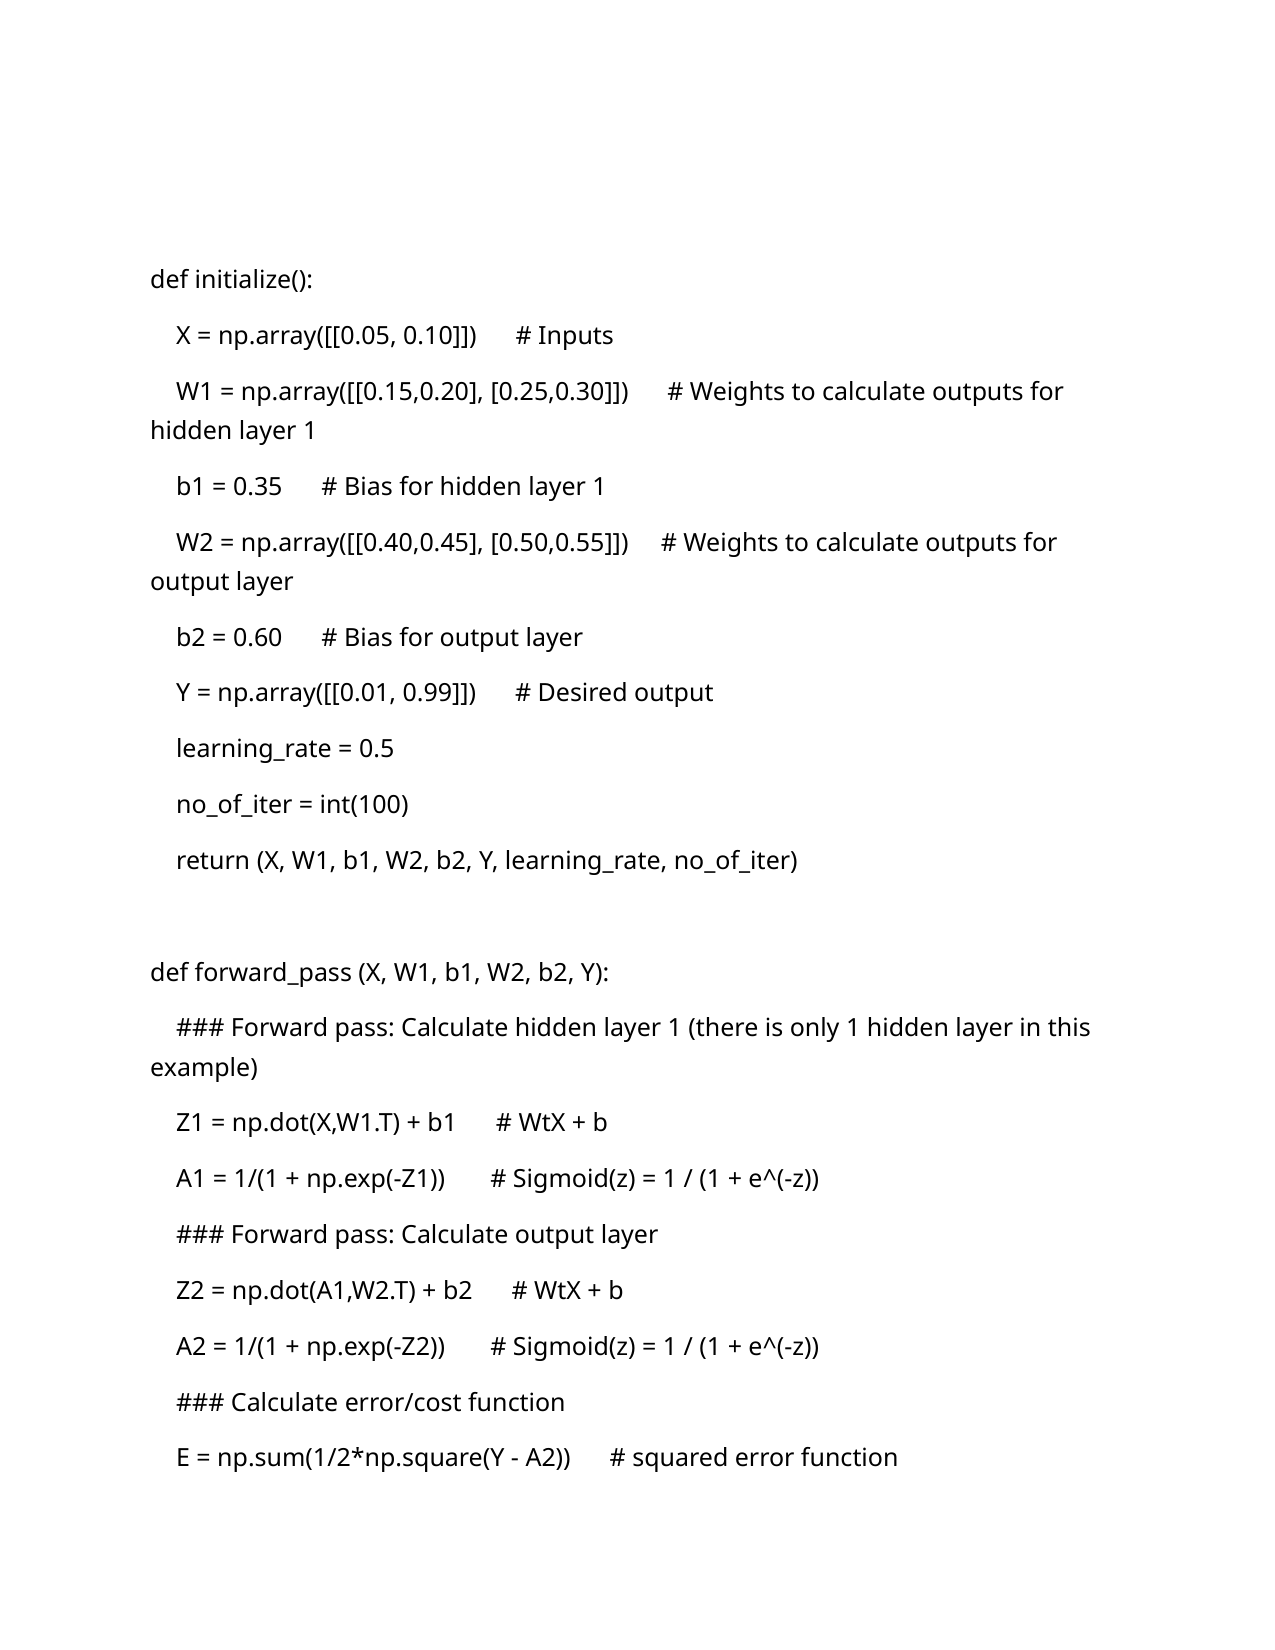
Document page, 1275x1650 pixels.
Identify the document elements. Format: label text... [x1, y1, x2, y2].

text W2 = np.array([[0.40,0.45], [0.50,0.55]]) # Weights to calculate outputs for output layer [150, 524, 1125, 597]
text ### Forward pass: Calculate hidden layer 1 (there is only 1 hidden layer in this example) [150, 1010, 1125, 1083]
text def initialize(): [150, 262, 1125, 296]
text Z2 = np.dot(A1,W2.T) + b2 # WtX + b [150, 1272, 1125, 1307]
text Y = np.array([[0.01, 0.99]]) # Desired output [150, 675, 1125, 709]
text A1 = 1/(1 + np.exp(-Z1)) # Sigmoid(z) = 1 / (1 + e^(-z)) [150, 1161, 1125, 1195]
text b1 = 0.35 # Bias for hidden layer 1 [150, 468, 1125, 502]
text W1 = np.array([[0.15,0.20], [0.25,0.30]]) # Weights to calculate outputs for hidden layer 1 [150, 373, 1125, 447]
text no_of_iter = int(100) [150, 787, 1125, 821]
text def forward_pass (X, W1, b1, W2, b2, Y): [150, 954, 1125, 988]
text E = np.sum(1/2*np.square(Y - A2)) # squared error function [150, 1440, 1125, 1474]
text A2 = 1/(1 + np.exp(-Z2)) # Sigmoid(z) = 1 / (1 + e^(-z)) [150, 1328, 1125, 1362]
text ### Forward pass: Calculate output layer [150, 1217, 1125, 1251]
text b2 = 0.60 # Bias for output layer [150, 619, 1125, 653]
text ### Calculate error/cost function [150, 1384, 1125, 1418]
text learning_rate = 0.5 [150, 731, 1125, 765]
text X = np.array([[0.05, 0.10]]) # Inputs [150, 317, 1125, 352]
text Z1 = np.dot(X,W1.T) + b1 # WtX + b [150, 1105, 1125, 1139]
text return (X, W1, b1, W2, b2, Y, learning_rate, no_of_iter) [150, 842, 1125, 877]
